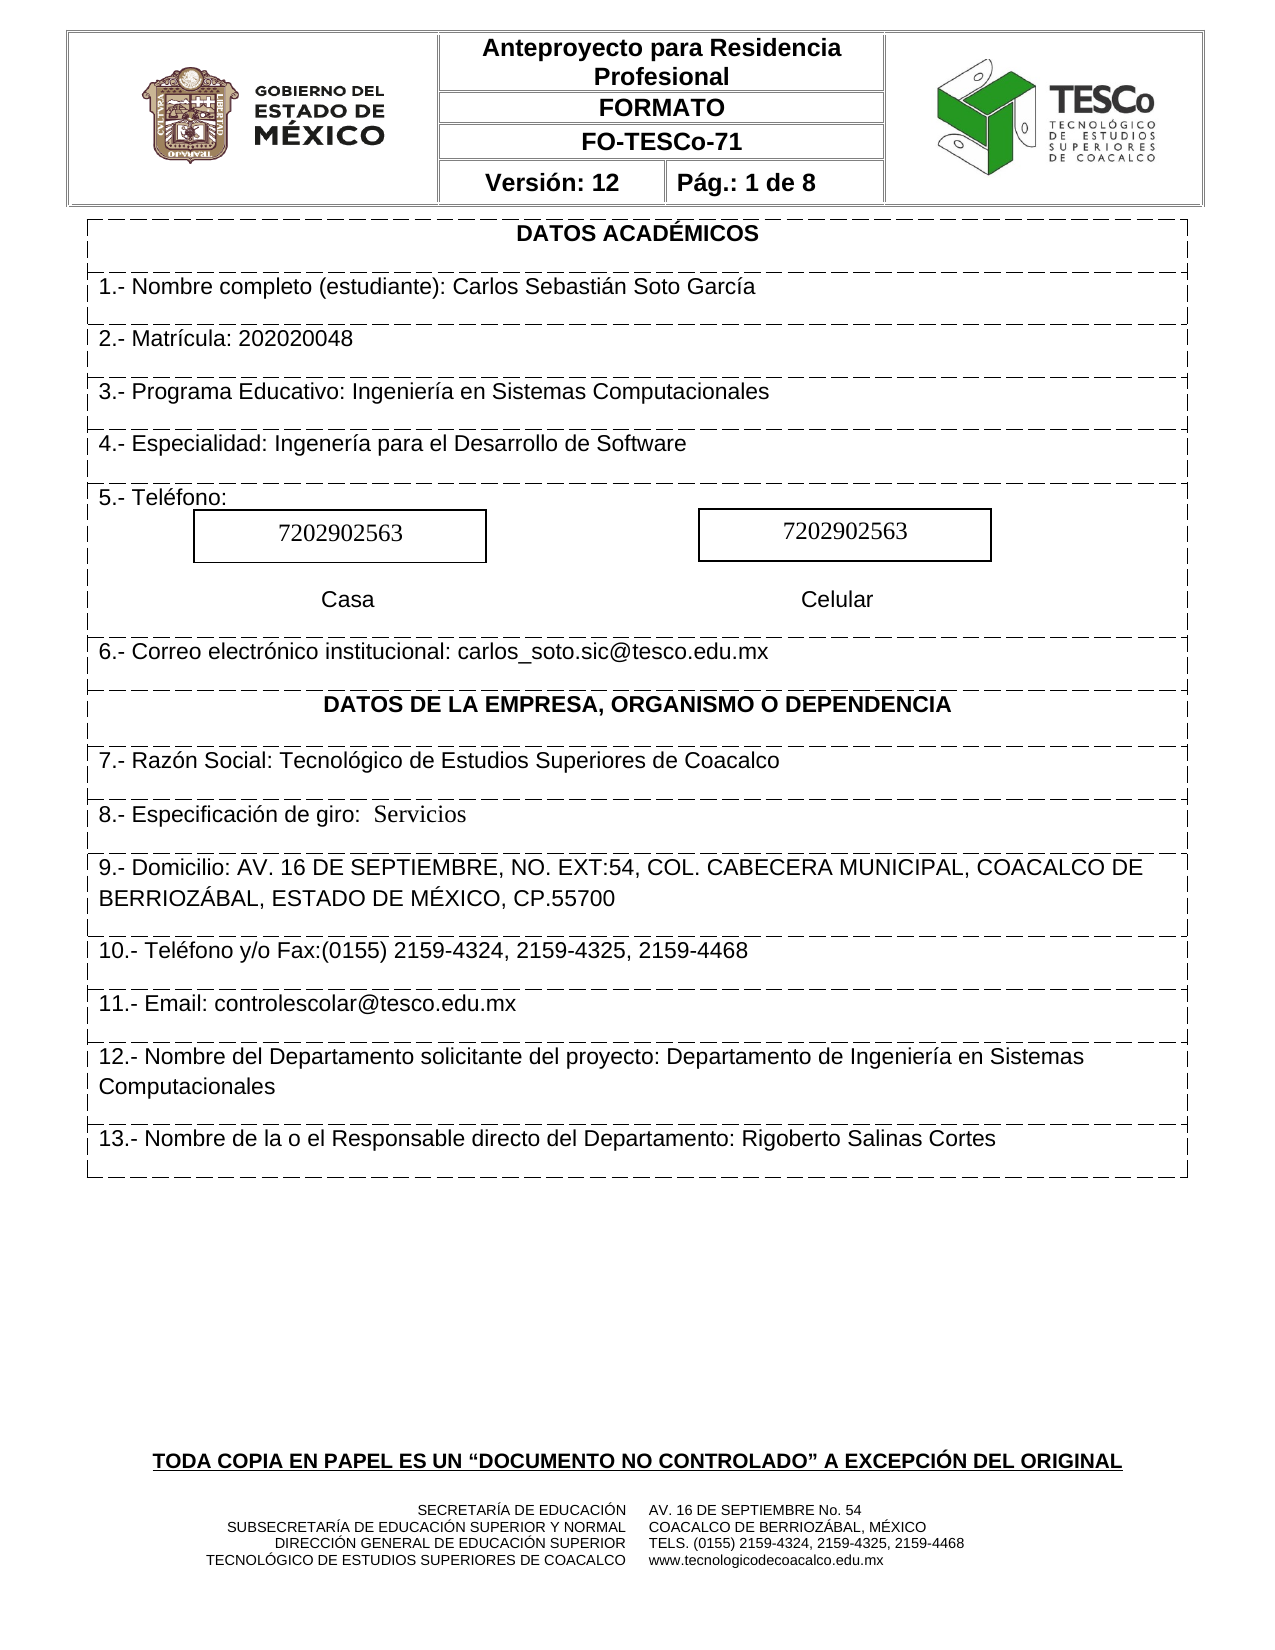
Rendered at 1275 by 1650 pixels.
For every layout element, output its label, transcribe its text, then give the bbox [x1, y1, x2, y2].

table_cell 5.- Teléfono: Casa Celular [87, 483, 1188, 637]
picture [96, 43, 411, 194]
table_cell 7.- Razón Social: Tecnológico de Estudios Superiores de Coacalco [87, 746, 1188, 798]
table_cell 13.- Nombre de la o el Responsable directo del Departamento: Rigoberto Salinas Cortes [87, 1124, 1188, 1177]
table_cell 11.- Email: controlescolar@tesco.edu.mx [87, 989, 1188, 1042]
table_cell 3.- Programa Educativo: Ingeniería en Sistemas Computacionales [87, 377, 1188, 429]
table_cell 8.- Especificación de giro: Servicios [87, 799, 1188, 853]
table_cell 10.- Teléfono y/o Fax:(0155) 2159-4324, 2159-4325, 2159-4468 [87, 936, 1188, 988]
table_header DATOS ACADÉMICOS [87, 219, 1188, 272]
table_cell 9.- Domicilio: AV. 16 DE SEPTIEMBRE, NO. EXT:54, COL. CABECERA MUNICIPAL, COACALCO DE BERRIOZÁBAL, ESTADO DE MÉXICO, CP.55700 [87, 853, 1188, 936]
table_cell 12.- Nombre del Departamento solicitante del proyecto: Departamento de Ingeniería en Sistemas Computacionales [87, 1042, 1188, 1124]
picture [921, 59, 1167, 178]
table_cell DATOS DE LA EMPRESA, ORGANISMO O DEPENDENCIA [87, 690, 1188, 746]
table_cell 2.- Matrícula: 202020048 [87, 324, 1188, 377]
table_cell 4.- Especialidad: Ingenería para el Desarrollo de Software [87, 429, 1188, 482]
table_cell 6.- Correo electrónico institucional: carlos_soto.sic@tesco.edu.mx [87, 637, 1188, 689]
table_cell 1.- Nombre completo (estudiante): Carlos Sebastián Soto García [87, 272, 1188, 324]
